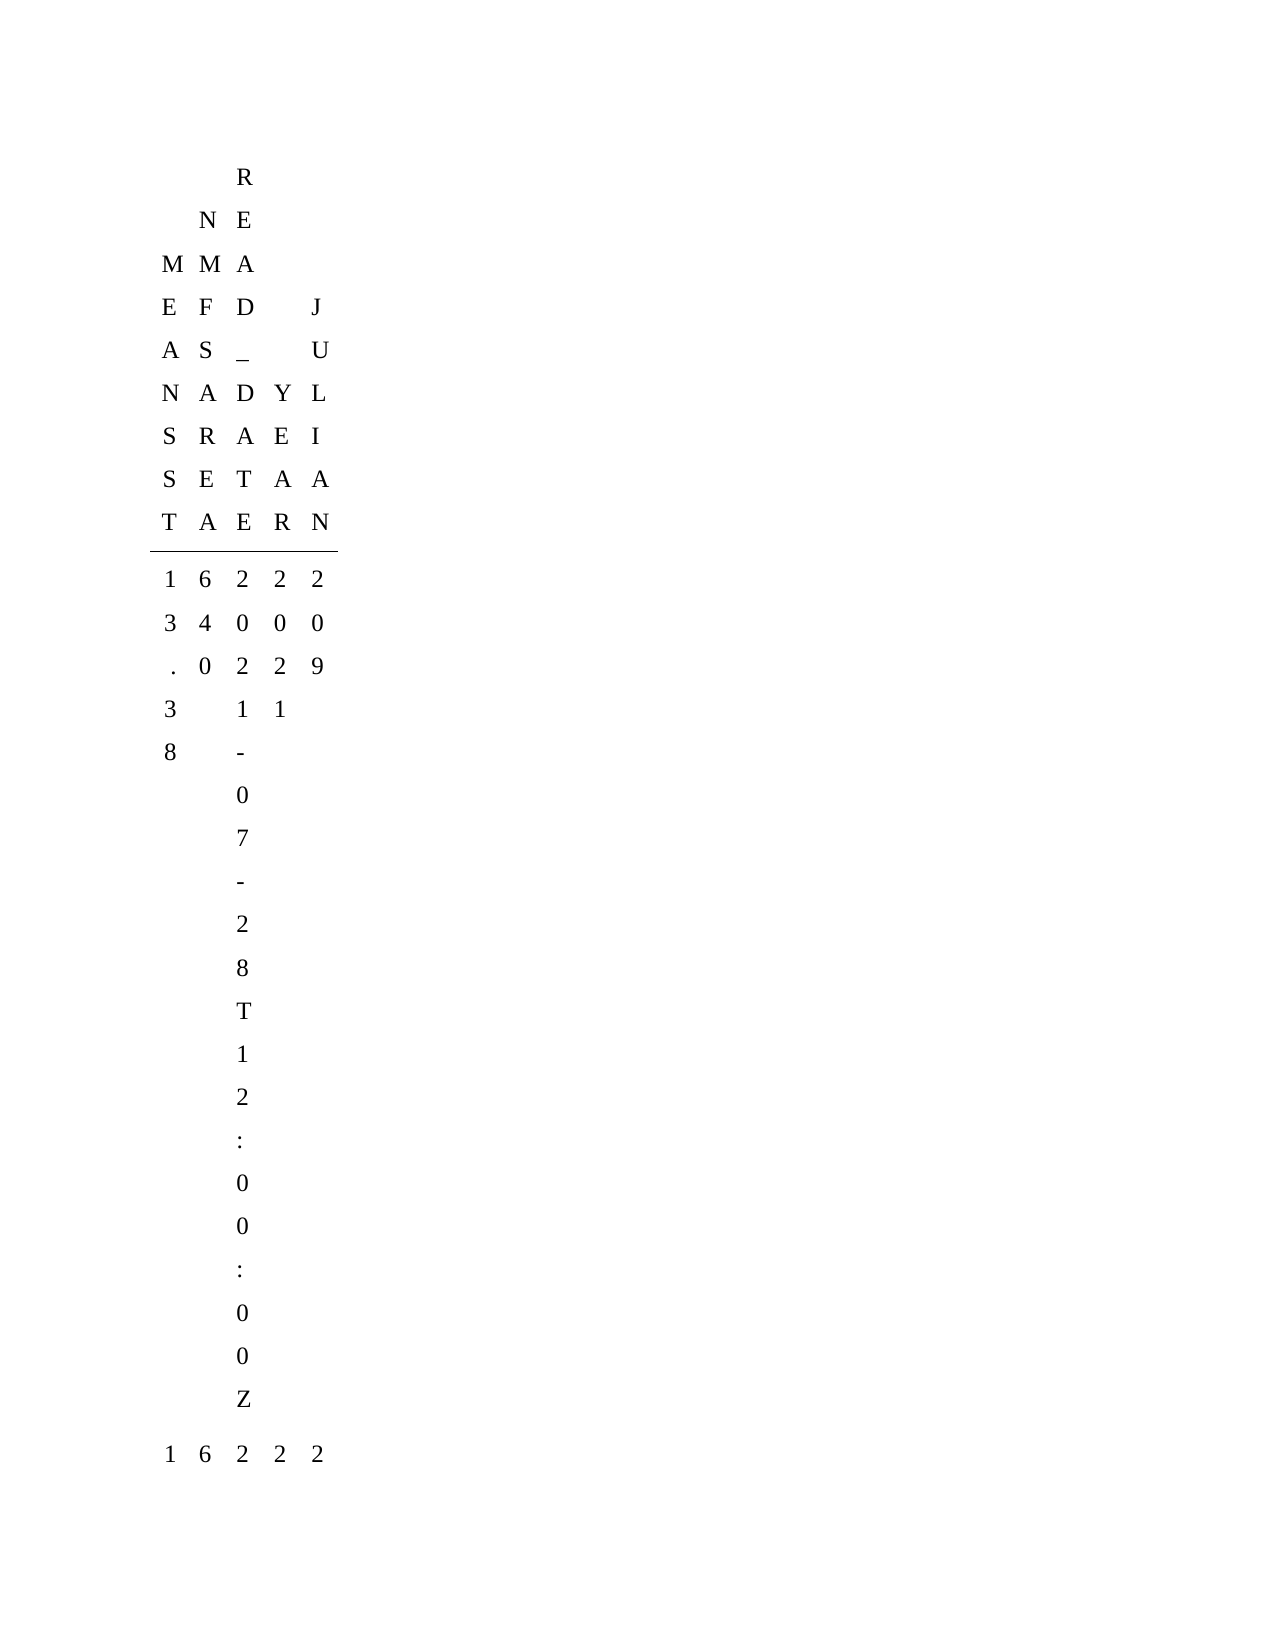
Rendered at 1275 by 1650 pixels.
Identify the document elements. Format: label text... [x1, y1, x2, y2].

table_cell 210 [300, 1427, 337, 1468]
table_cell 640 [188, 1427, 225, 1468]
table_cell 209 [300, 552, 337, 1427]
table_header MEANSST [150, 150, 187, 551]
table_header NMFSAREA [188, 150, 225, 551]
table_cell 13.38 [150, 552, 187, 1427]
table_cell 13.58 [150, 1427, 187, 1468]
table_cell 2021-07-28T12:00:00Z [225, 552, 262, 1427]
table_cell 640 [188, 552, 225, 1427]
table_header JULIAN [300, 150, 337, 551]
table_header YEAR [263, 150, 300, 551]
table_cell 2021 [263, 552, 300, 1427]
table_header READ_DATE [225, 150, 262, 551]
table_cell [225, 1427, 262, 1468]
table_cell 2021 [263, 1427, 300, 1468]
